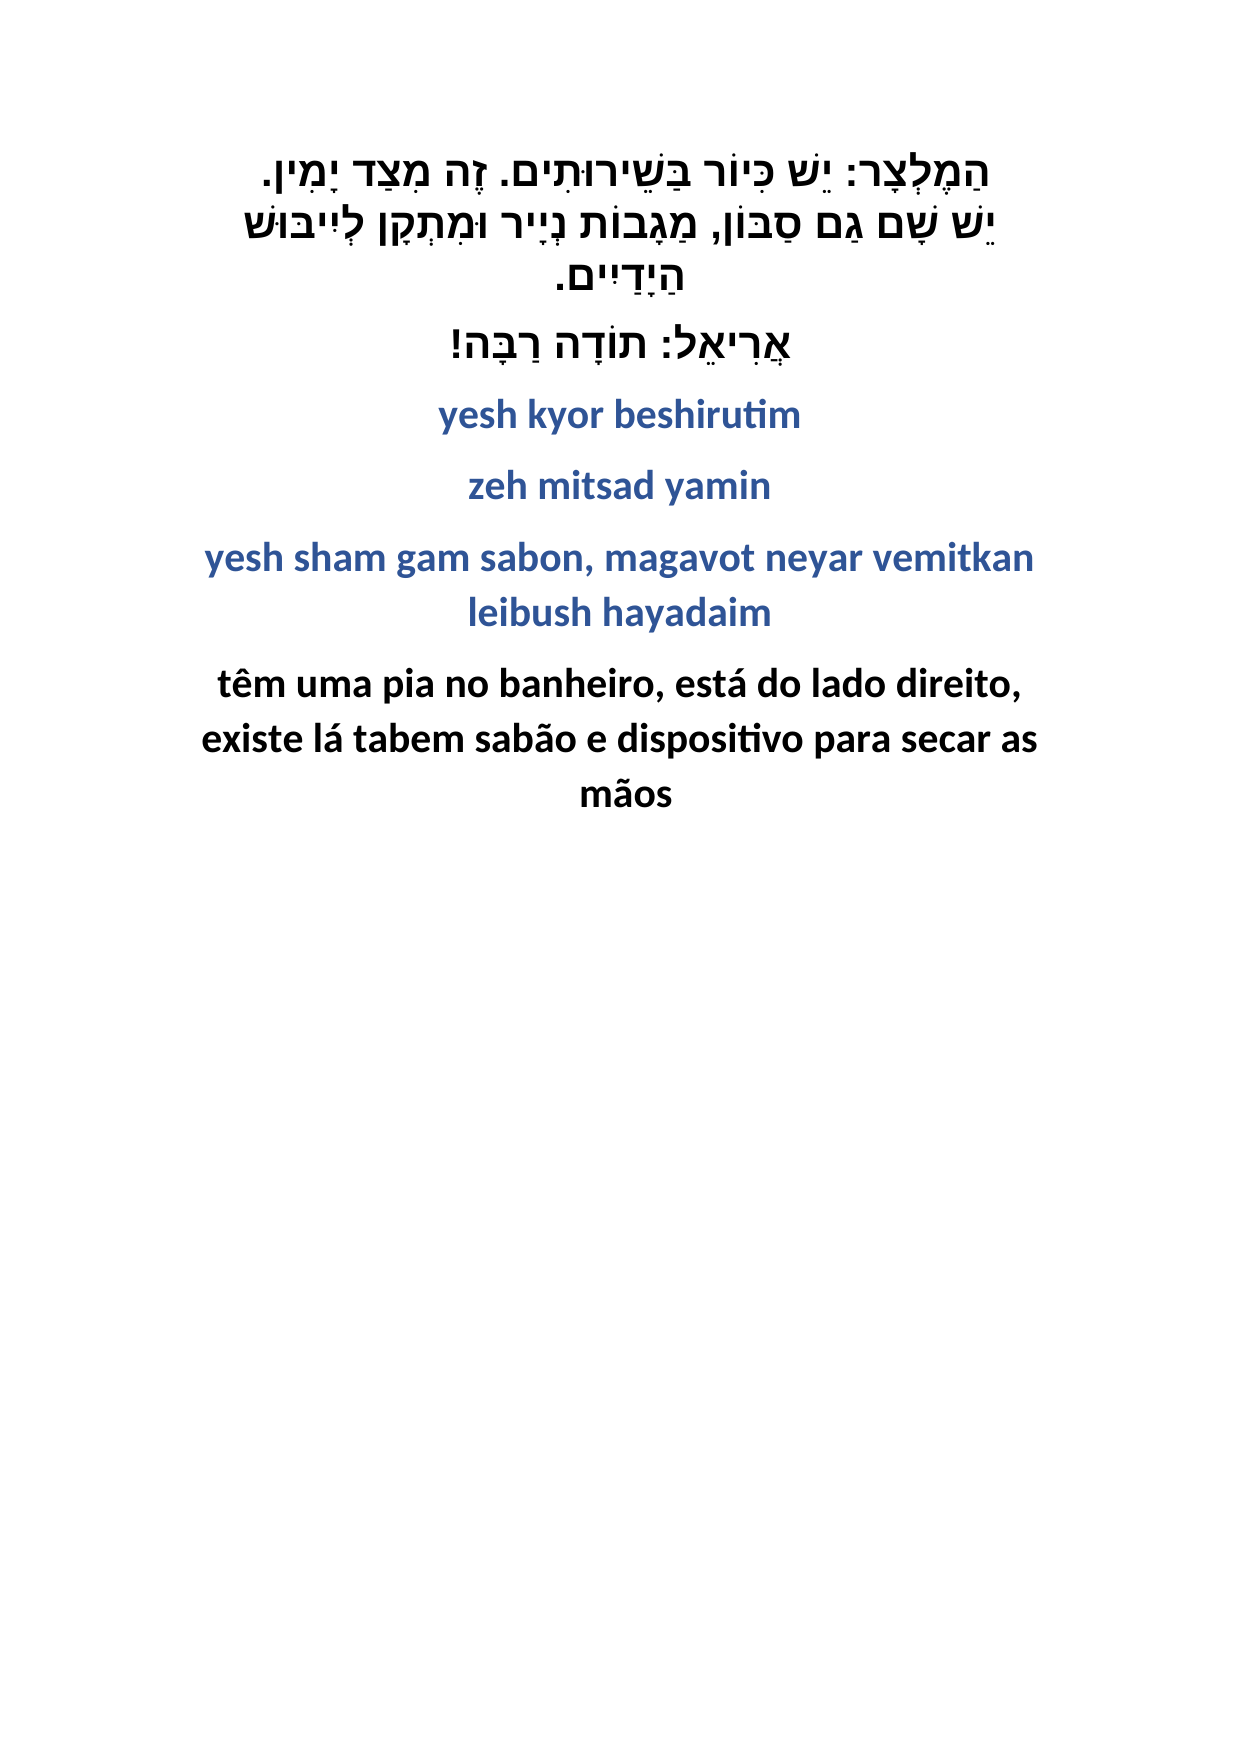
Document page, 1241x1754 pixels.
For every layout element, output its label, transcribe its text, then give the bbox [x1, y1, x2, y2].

text אֲרִיאֵל: תוֹדָה רַבָּה! [177, 319, 1063, 367]
text yesh kyor beshirutim [177, 388, 1063, 438]
text yesh sham gam sabon, magavot neyar vemitkan leibush hayadaim [177, 531, 1063, 636]
text zeh mitsad yamin [177, 459, 1063, 510]
text têm uma pia no banheiro, está do lado direito, existe lá tabem sabão e dispositivo para secar as mãos [177, 657, 1063, 818]
text הַמֶלְצָר: יֵשׁ כִּיוֹר בַּשֵׁירוּתִים. זֶה מִצַד יָמִין. יֵשׁ שָׁם גַם סַבּוֹן, מַגָבוֹת נְיָיר וּמִתְקָן לְיִיבּוּשׁ הַיָדַיִים. [177, 148, 1063, 299]
